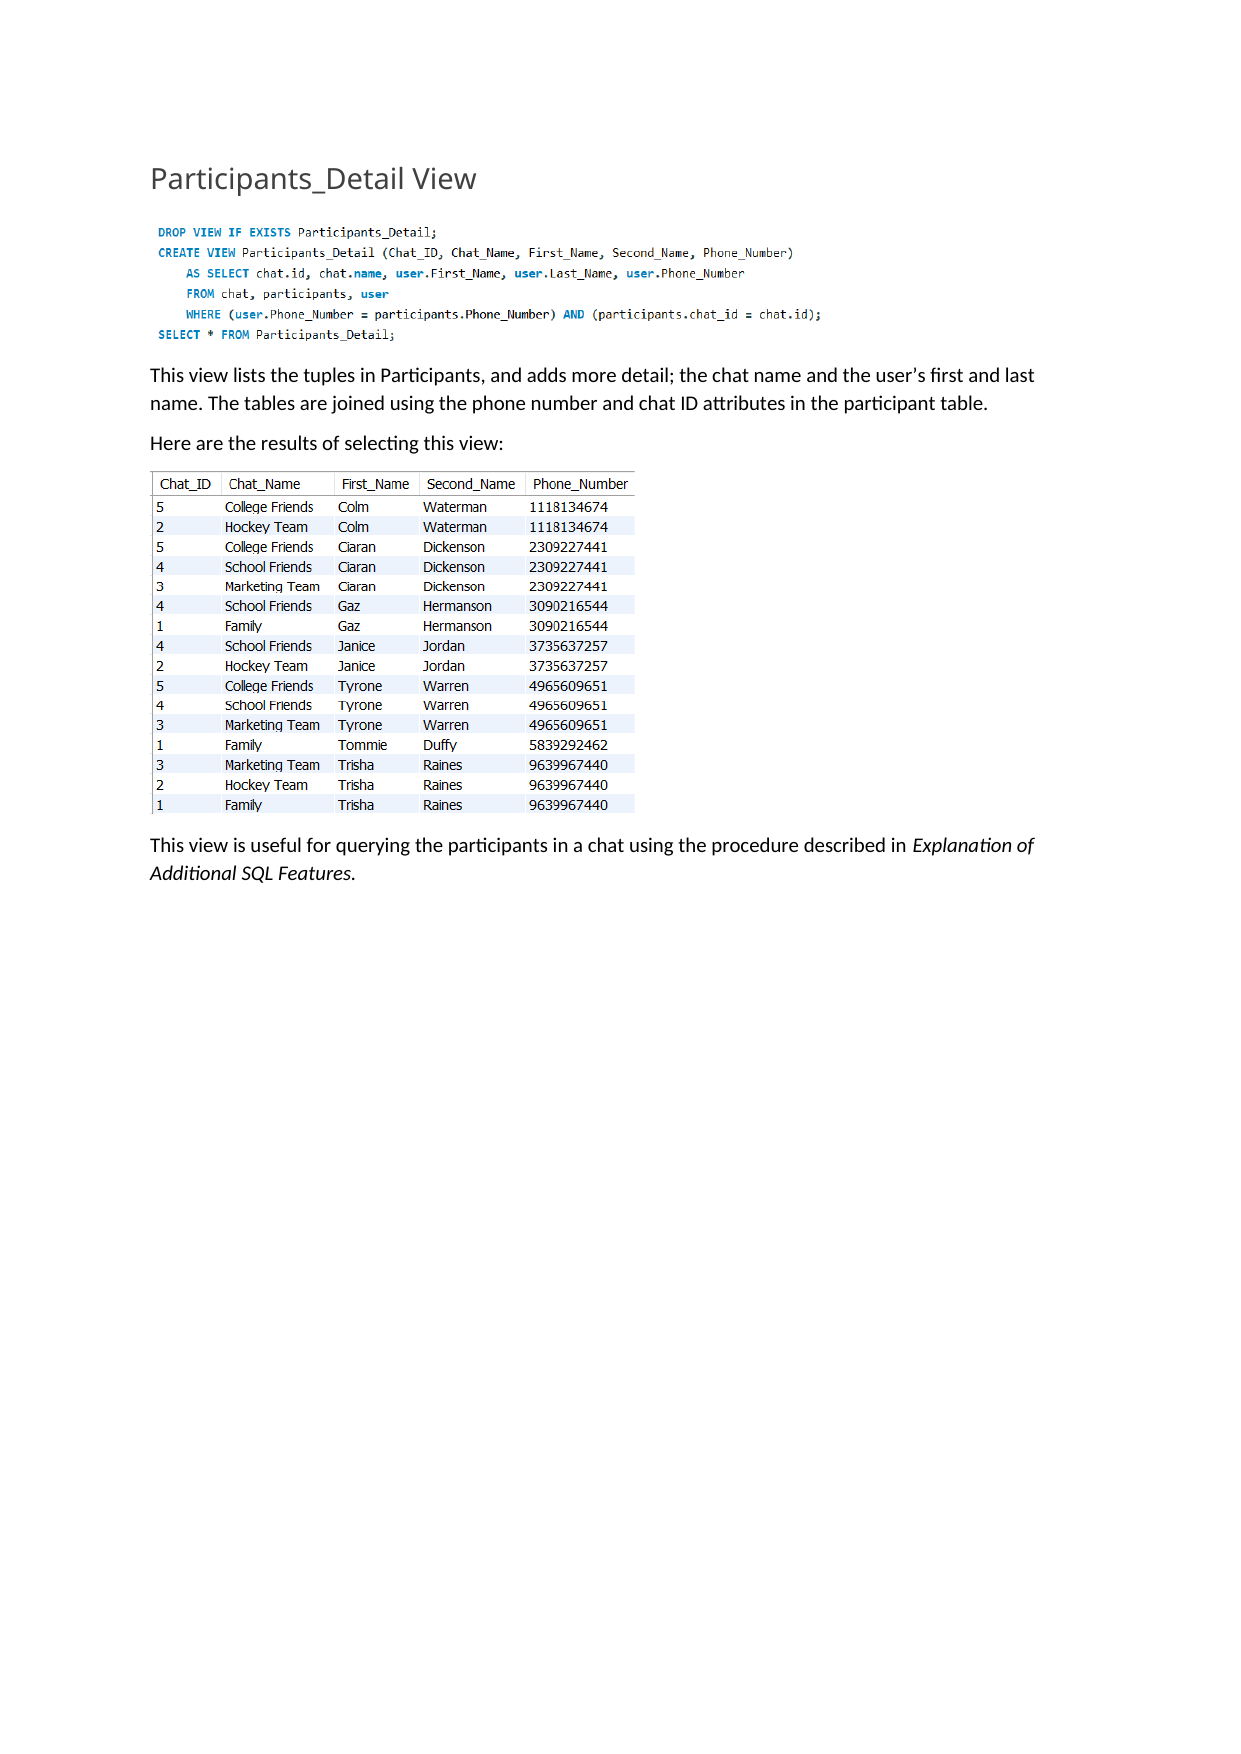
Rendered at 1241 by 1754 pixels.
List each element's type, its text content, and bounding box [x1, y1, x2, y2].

subtitle Participants_Detail View [150, 158, 1090, 198]
picture [150, 471, 635, 818]
text This view is useful for querying the participants in a chat using the procedure described in Explanation of Additional SQL Features. [150, 832, 1090, 886]
text Here are the results of selecting this view: [150, 431, 1090, 456]
text This view lists the tuples in Participants, and adds more detail; the chat name and the user’s first and last name. The tables are joined using the phone number and chat ID attributes in the participant table. [150, 362, 1090, 416]
picture [150, 223, 837, 348]
